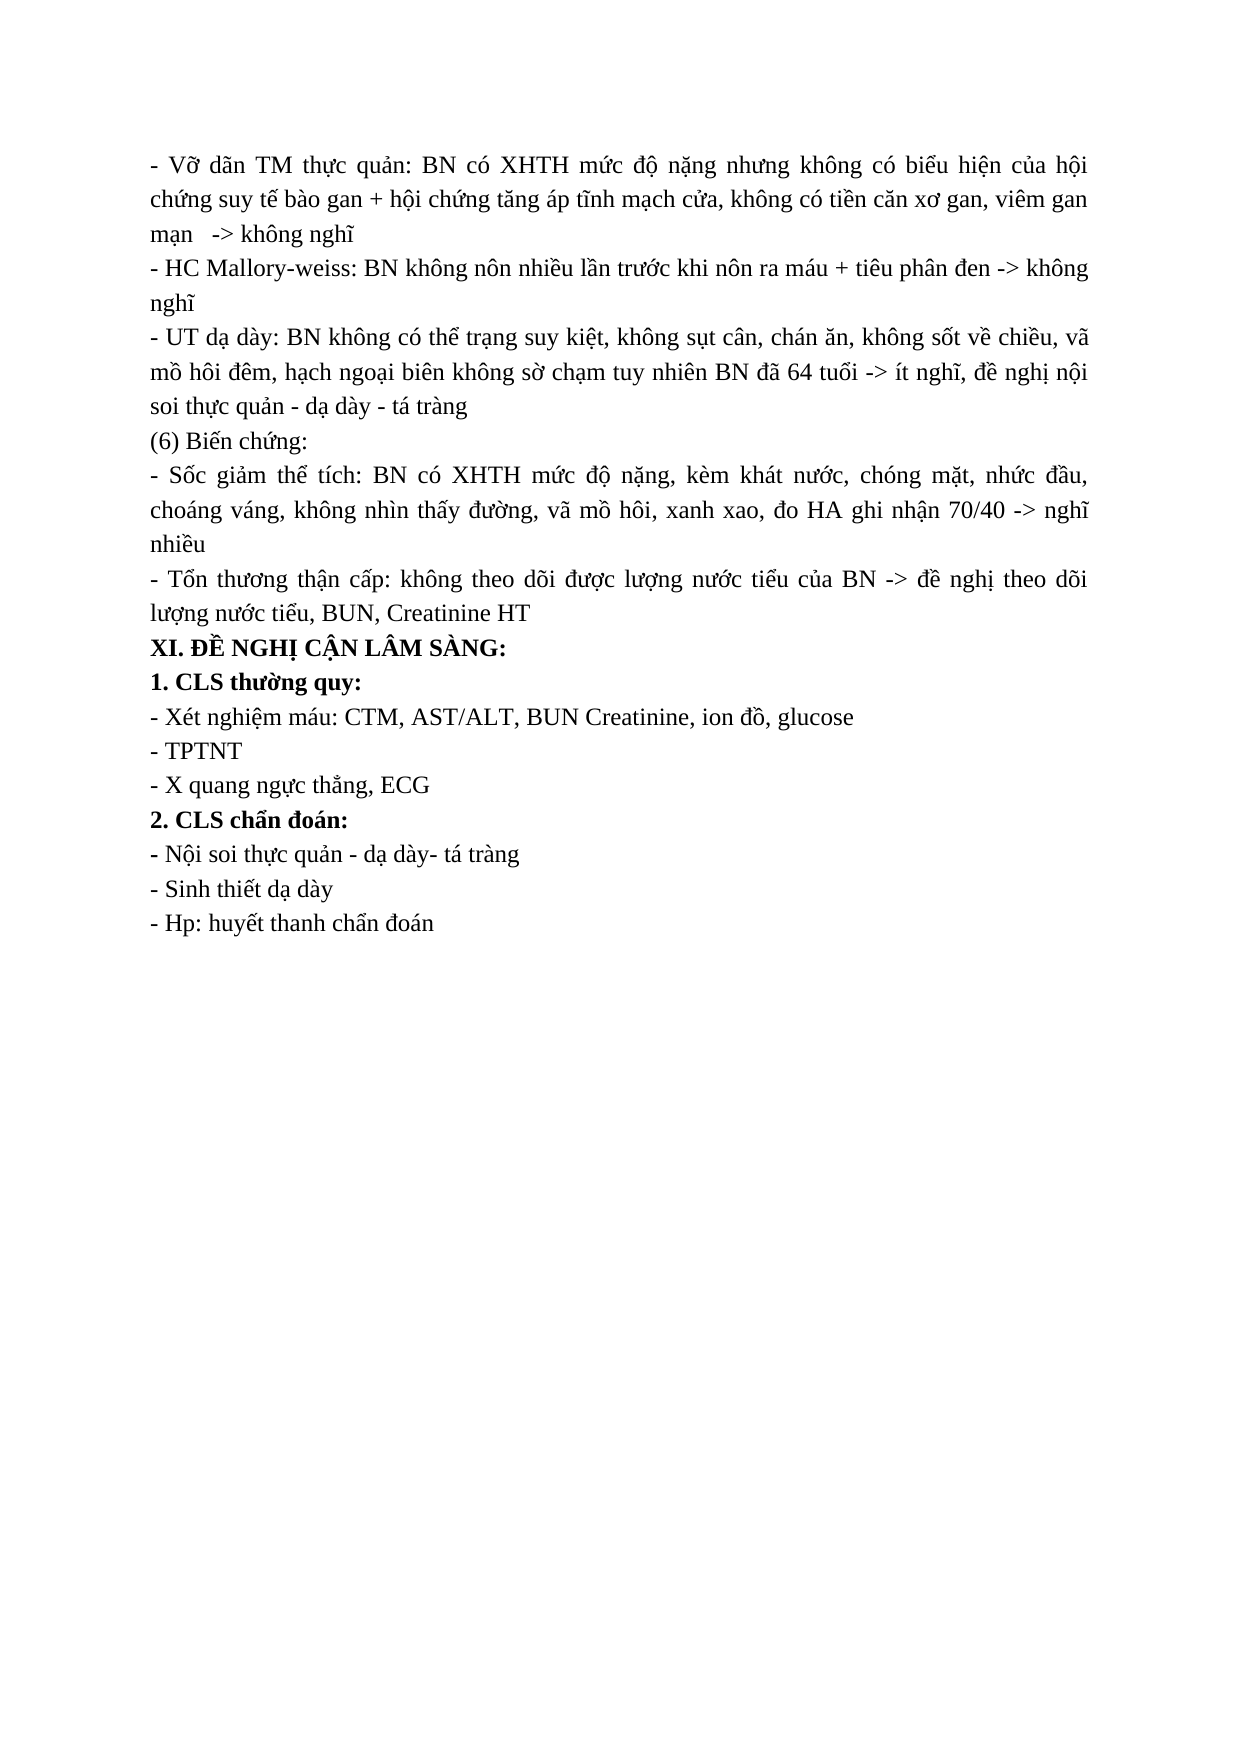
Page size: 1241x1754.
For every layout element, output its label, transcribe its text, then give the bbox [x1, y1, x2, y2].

text - UT dạ dày: BN không có thể trạng suy kiệt, không sụt cân, chán ăn, không sốt về chiều, vã mồ hôi đêm, hạch ngoại biên không sờ chạm tuy nhiên BN đã 64 tuổi -> ít nghĩ, đề nghị nội soi thực quản - dạ dày - tá tràng [150, 322, 1090, 420]
text XI. ĐỀ NGHỊ CẬN LÂM SÀNG: [150, 633, 1090, 661]
text - Tổn thương thận cấp: không theo dõi được lượng nước tiểu của BN -> đề nghị theo dõi lượng nước tiểu, BUN, Creatinine HT [150, 564, 1090, 627]
text - HC Mallory-weiss: BN không nôn nhiều lần trước khi nôn ra máu + tiêu phân đen -> không nghĩ [150, 253, 1090, 317]
text - Sốc giảm thể tích: BN có XHTH mức độ nặng, kèm khát nước, chóng mặt, nhức đầu, choáng váng, không nhìn thấy đường, vã mồ hôi, xanh xao, đo HA ghi nhận 70/40 -> nghĩ nhiều [150, 460, 1090, 558]
text - Vỡ dãn TM thực quản: BN có XHTH mức độ nặng nhưng không có biểu hiện của hội chứng suy tế bào gan + hội chứng tăng áp tĩnh mạch cửa, không có tiền căn xơ gan, viêm gan mạn -> không nghĩ [150, 150, 1090, 248]
text (6) Biến chứng: [150, 426, 1090, 454]
text 1. CLS thường quy: [150, 667, 1090, 696]
text 2. CLS chẩn đoán: [150, 805, 1090, 834]
text - Nội soi thực quản - dạ dày- tá tràng [150, 839, 1090, 868]
text - TPTNT [150, 736, 1090, 765]
text - Sinh thiết dạ dày [150, 874, 1090, 903]
text - Hp: huyết thanh chẩn đoán [150, 908, 1090, 937]
text - X quang ngực thẳng, ECG [150, 771, 1090, 799]
text - Xét nghiệm máu: CTM, AST/ALT, BUN Creatinine, ion đồ, glucose [150, 702, 1090, 730]
